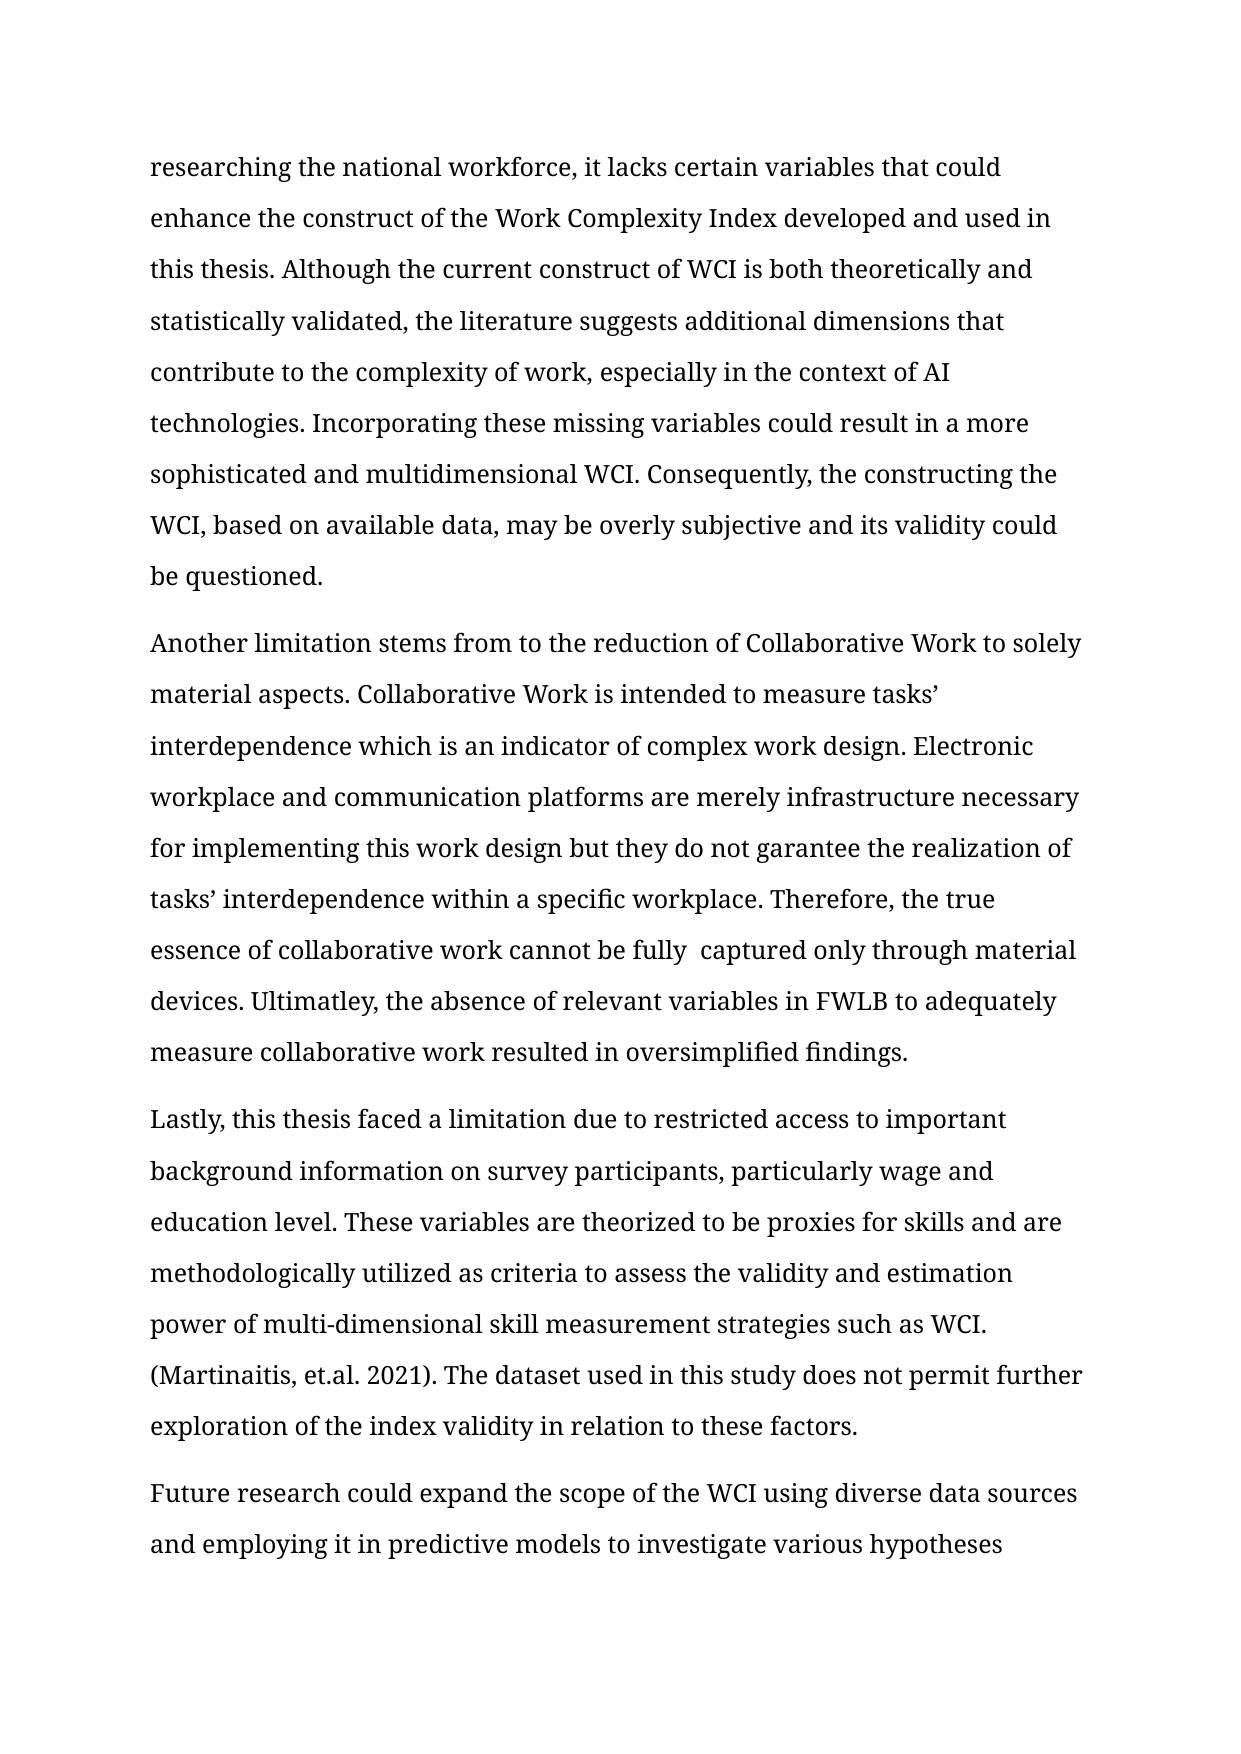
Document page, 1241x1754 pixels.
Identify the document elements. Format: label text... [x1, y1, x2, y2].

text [150, 1476, 1090, 1561]
text Another limitation stems from to the reduction of Collaborative Work to solely material aspects. Collaborative Work is intended to measure tasks’ interdependence which is an indicator of complex work design. Electronic workplace and communication platforms are merely infrastructure necessary for implementing this work design but they do not garantee the realization of tasks’ interdependence within a specific workplace. Therefore, the true essence of collaborative work cannot be fully captured only through material devices. Ultimatley, the absence of relevant variables in FWLB to adequately measure collaborative work resulted in oversimplified findings. [150, 626, 1090, 1068]
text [150, 150, 1090, 592]
text Lastly, this thesis faced a limitation due to restricted access to important background information on survey participants, particularly wage and education level. These variables are theorized to be proxies for skills and are methodologically utilized as criteria to assess the validity and estimation power of multi-dimensional skill measurement strategies such as WCI. (Martinaitis, et.al. 2021). The dataset used in this study does not permit further exploration of the index validity in relation to these factors. [150, 1102, 1090, 1442]
